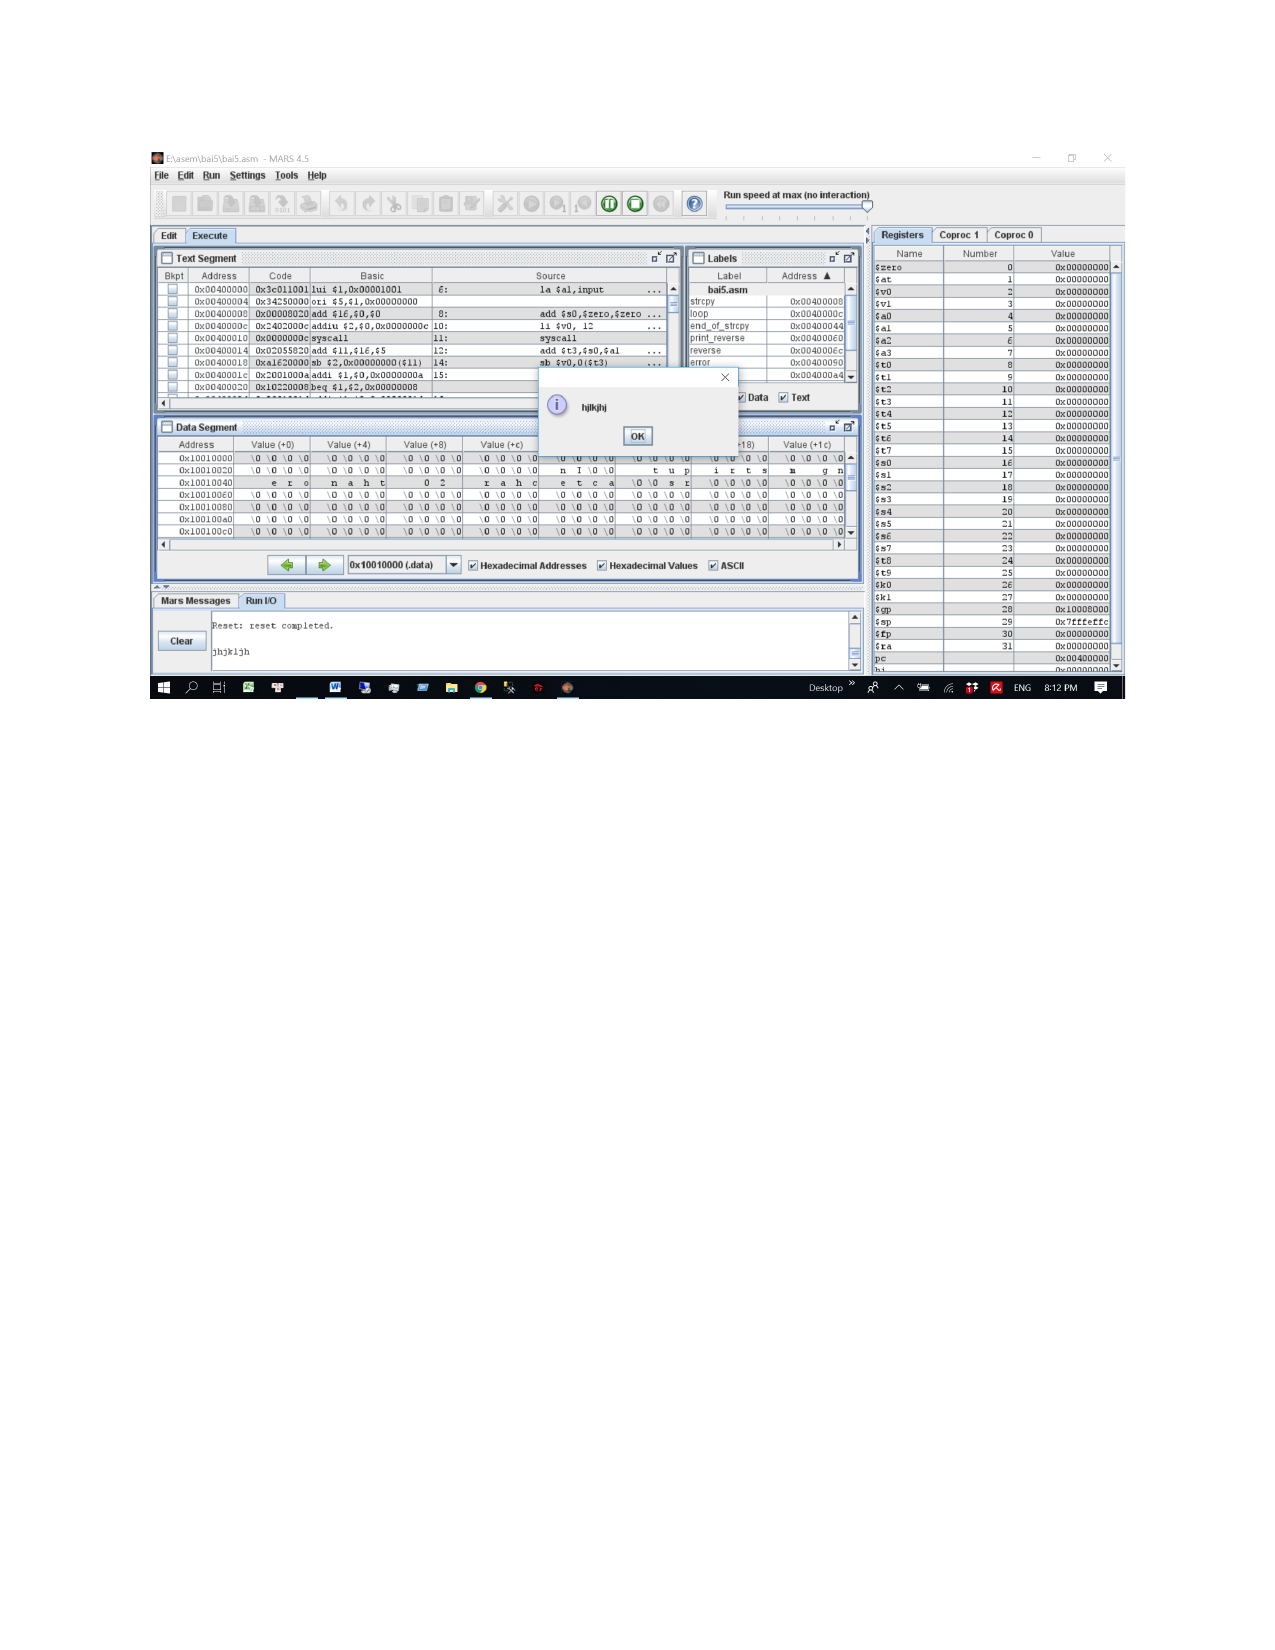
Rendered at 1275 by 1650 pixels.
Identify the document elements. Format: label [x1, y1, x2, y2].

picture [150, 150, 1125, 699]
